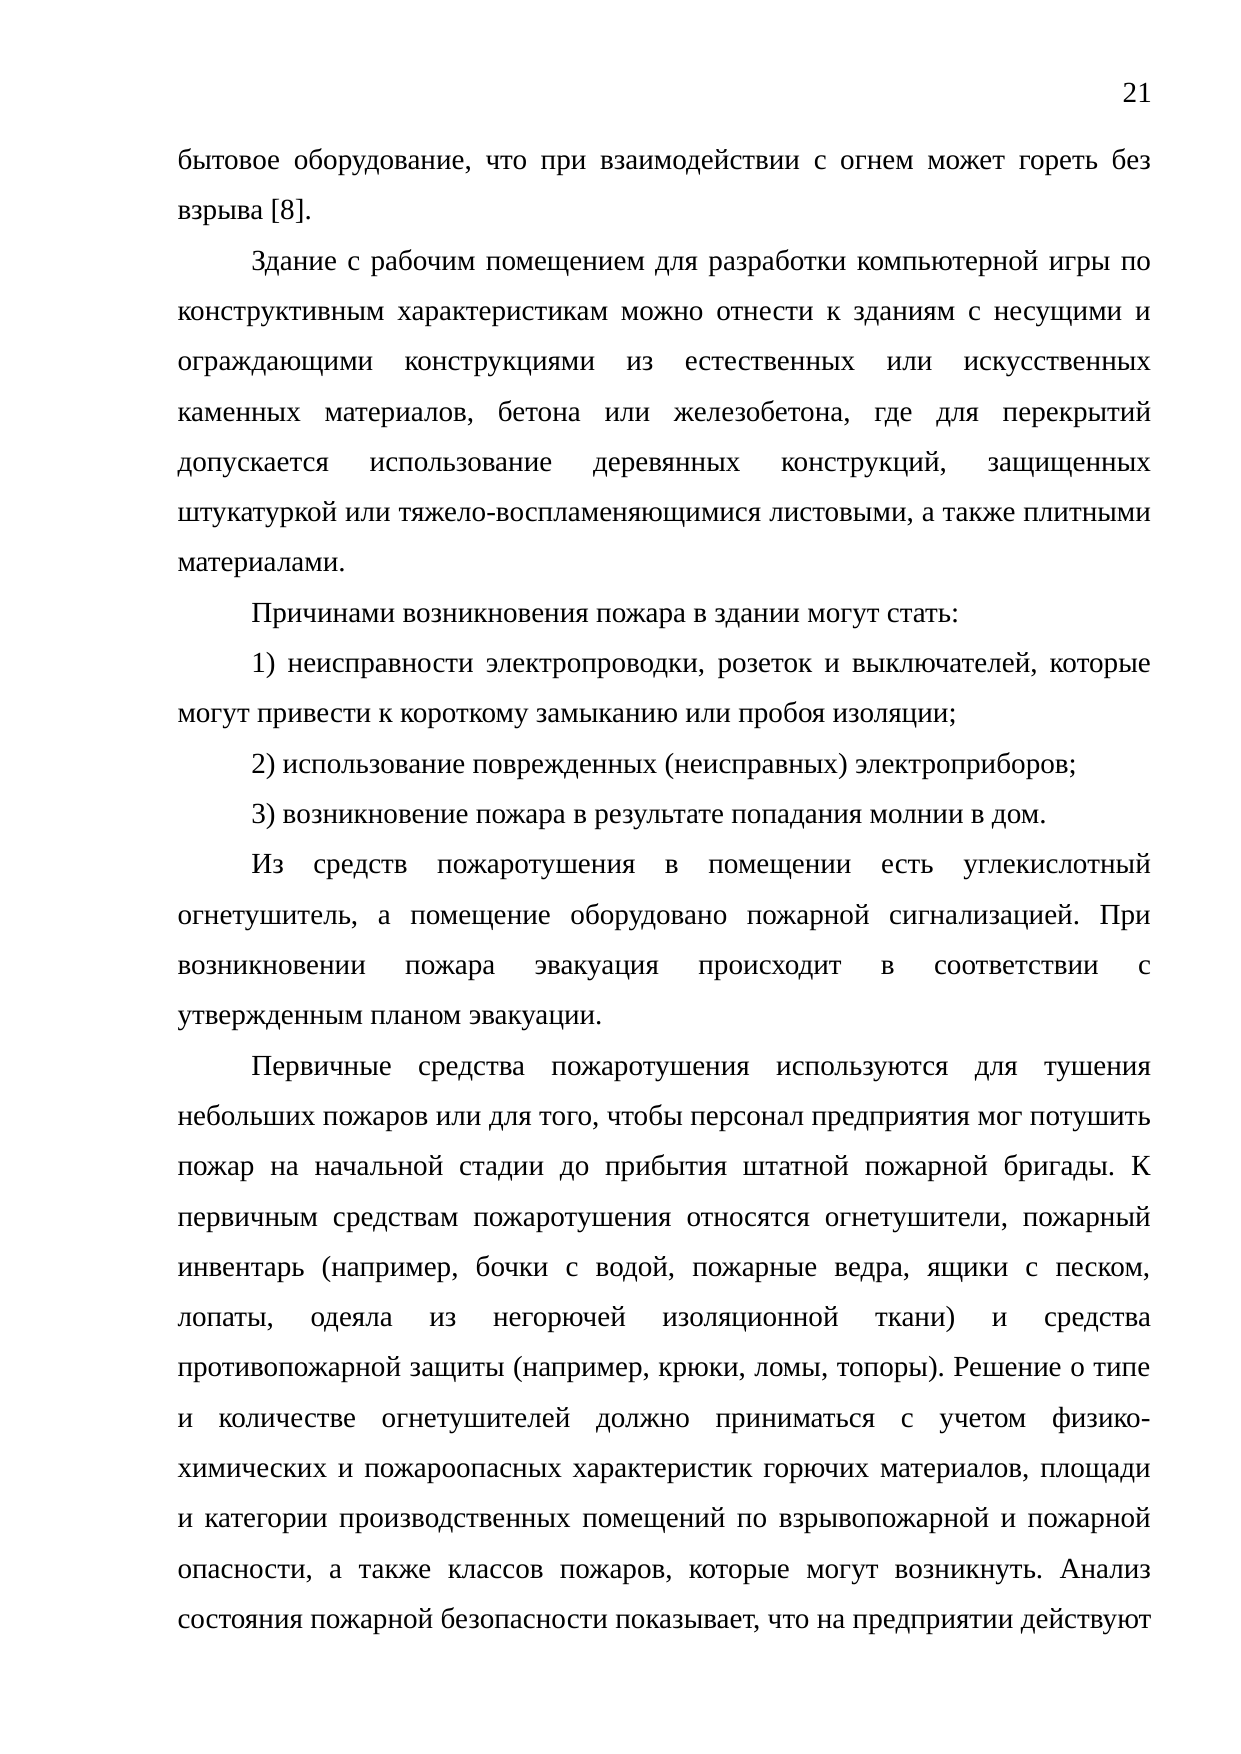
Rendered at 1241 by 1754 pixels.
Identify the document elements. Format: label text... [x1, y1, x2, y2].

text 3) возникновение пожара в результате попадания молнии в дом. [177, 796, 1152, 830]
text Причинами возникновения пожара в здании могут стать: [177, 595, 1152, 628]
text Здание с рабочим помещением для разработки компьютерной игры по конструктивным характеристикам можно отнести к зданиям с несущими и ограждающими конструкциями из естественных или искусственных каменных материалов, бетона или железобетона, где для перекрытий допускается использование деревянных конструкций, защищенных штукатуркой или тяжело-воспламеняющимися листовыми, а также плитными материалами. [177, 243, 1152, 578]
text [177, 1048, 1152, 1635]
text 1) неисправности электропроводки, розеток и выключателей, которые могут привести к короткому замыканию или пробоя изоляции; [177, 645, 1152, 729]
text Из средств пожаротушения в помещении есть углекислотный огнетушитель, а помещение оборудовано пожарной сигнализацией. При возникновении пожара эвакуация происходит в соответствии с утвержденным планом эвакуации. [177, 846, 1152, 1031]
text 2) использование поврежденных (неисправных) электроприборов; [177, 746, 1152, 779]
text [177, 142, 1152, 226]
